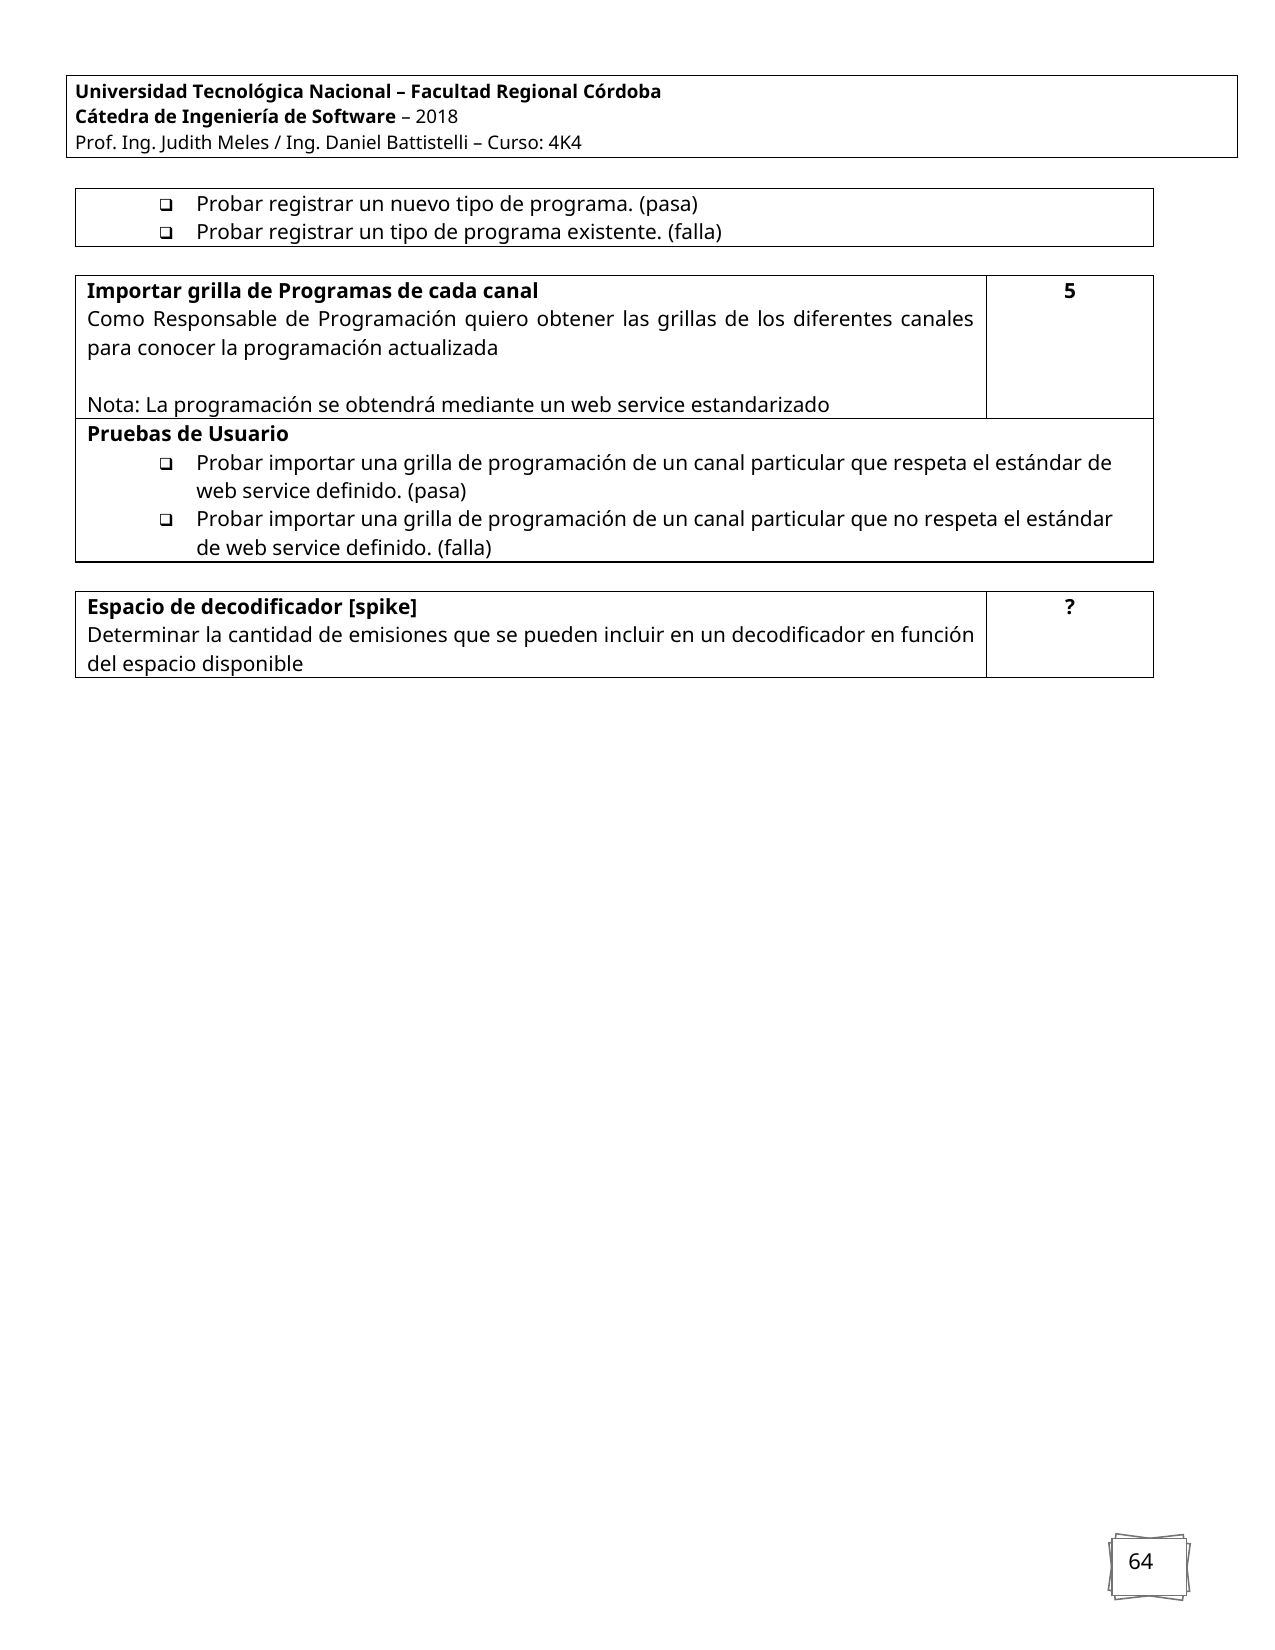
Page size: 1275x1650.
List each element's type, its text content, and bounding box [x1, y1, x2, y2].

table_header Espacio de decodificador [spike] Determinar la cantidad de emisiones que se pueden incluir en un decodificador en función del espacio disponible [76, 592, 986, 677]
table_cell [76, 189, 1153, 246]
table_cell Pruebas de Usuario Probar importar una grilla de programación de un canal particular que respeta el estándar de web service definido. (pasa) Probar importar una grilla de programación de un canal particular que no respeta el estándar de web service definido. (falla) [76, 419, 1153, 561]
table_header ? [987, 592, 1153, 677]
table_header Importar grilla de Programas de cada canal Como Responsable de Programación quiero obtener las grillas de los diferentes canales para conocer la programación actualizada Nota: La programación se obtendrá mediante un web service estandarizado [76, 276, 986, 418]
table_header 5 [987, 276, 1153, 418]
